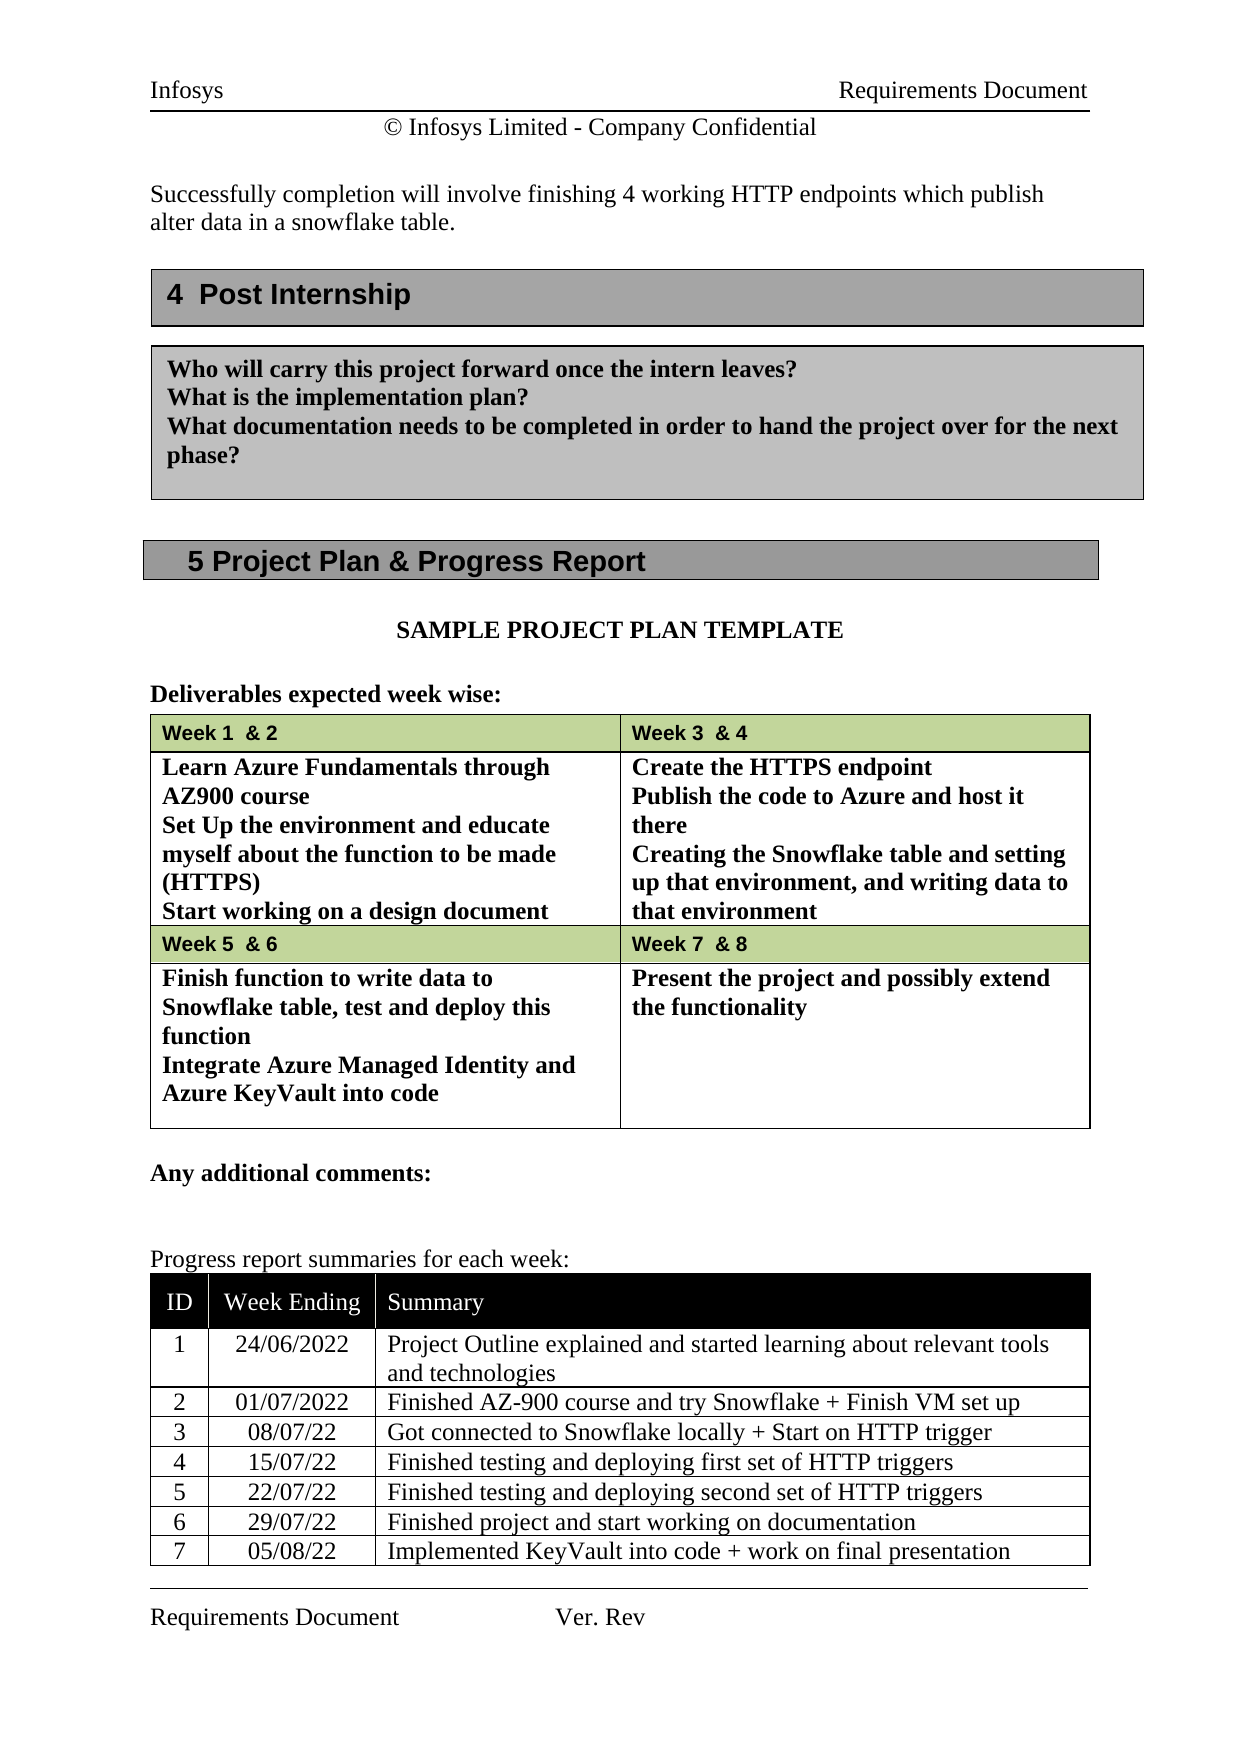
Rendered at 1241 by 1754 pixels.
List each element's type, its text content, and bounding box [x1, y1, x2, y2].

table_header Summary [376, 1274, 1089, 1328]
text SAMPLE PROJECT PLAN TEMPLATE [150, 615, 1090, 644]
table_header Week 1 & 2 [151, 715, 620, 751]
table_cell Finished testing and deploying second set of HTTP triggers [376, 1477, 1089, 1506]
table_cell 22/07/22 [209, 1477, 375, 1506]
table_cell Finish function to write data to Snowflake table, test and deploy this function Integrate Azure Managed Identity and Azure KeyVault into code [151, 964, 620, 1128]
table_cell 24/06/2022 [209, 1329, 375, 1386]
table_cell 01/07/2022 [209, 1388, 375, 1416]
table_cell 6 [151, 1507, 208, 1535]
table_cell 2 [151, 1388, 208, 1416]
table_cell 15/07/22 [209, 1447, 375, 1476]
table_cell Project Outline explained and started learning about relevant tools and technologies [376, 1329, 1089, 1386]
table_cell 7 [151, 1536, 208, 1565]
table_cell Create the HTTPS endpoint Publish the code to Azure and host it there Creating the Snowflake table and setting up that environment, and writing data to that environment [621, 753, 1089, 925]
table_cell Finished testing and deploying first set of HTTP triggers [376, 1447, 1089, 1476]
table_cell 05/08/22 [209, 1536, 375, 1565]
table_header ID [151, 1274, 208, 1328]
table_cell 3 [151, 1417, 208, 1446]
table_cell Learn Azure Fundamentals through AZ900 course Set Up the environment and educate myself about the function to be made (HTTPS) Start working on a design document [151, 753, 620, 925]
text Any additional comments: [150, 1158, 1090, 1187]
table_cell Week 5 & 6 [151, 926, 620, 962]
table_cell 1 [151, 1329, 208, 1386]
subtitle 5 Project Plan & Progress Report [144, 541, 1098, 579]
text Successfully completion will involve finishing 4 working HTTP endpoints which publish alter data in a snowflake table. [150, 179, 1090, 236]
table_cell Finished AZ-900 course and try Snowflake + Finish VM set up [376, 1388, 1089, 1416]
table_cell 29/07/22 [209, 1507, 375, 1535]
table_cell Got connected to Snowflake locally + Start on HTTP trigger [376, 1417, 1089, 1446]
table_header Week 3 & 4 [621, 715, 1089, 751]
table_cell Week 7 & 8 [621, 926, 1089, 962]
table_cell 5 [151, 1477, 208, 1506]
table_cell 4 [151, 1447, 208, 1476]
table_cell Present the project and possibly extend the functionality [621, 964, 1089, 1128]
table_header Week Ending [209, 1274, 375, 1328]
table_cell 08/07/22 [209, 1417, 375, 1446]
text Deliverables expected week wise: [150, 679, 1090, 708]
table_cell Finished project and start working on documentation [376, 1507, 1089, 1535]
table_cell Implemented KeyVault into code + work on final presentation [376, 1536, 1089, 1565]
text Progress report summaries for each week: [150, 1244, 1090, 1273]
